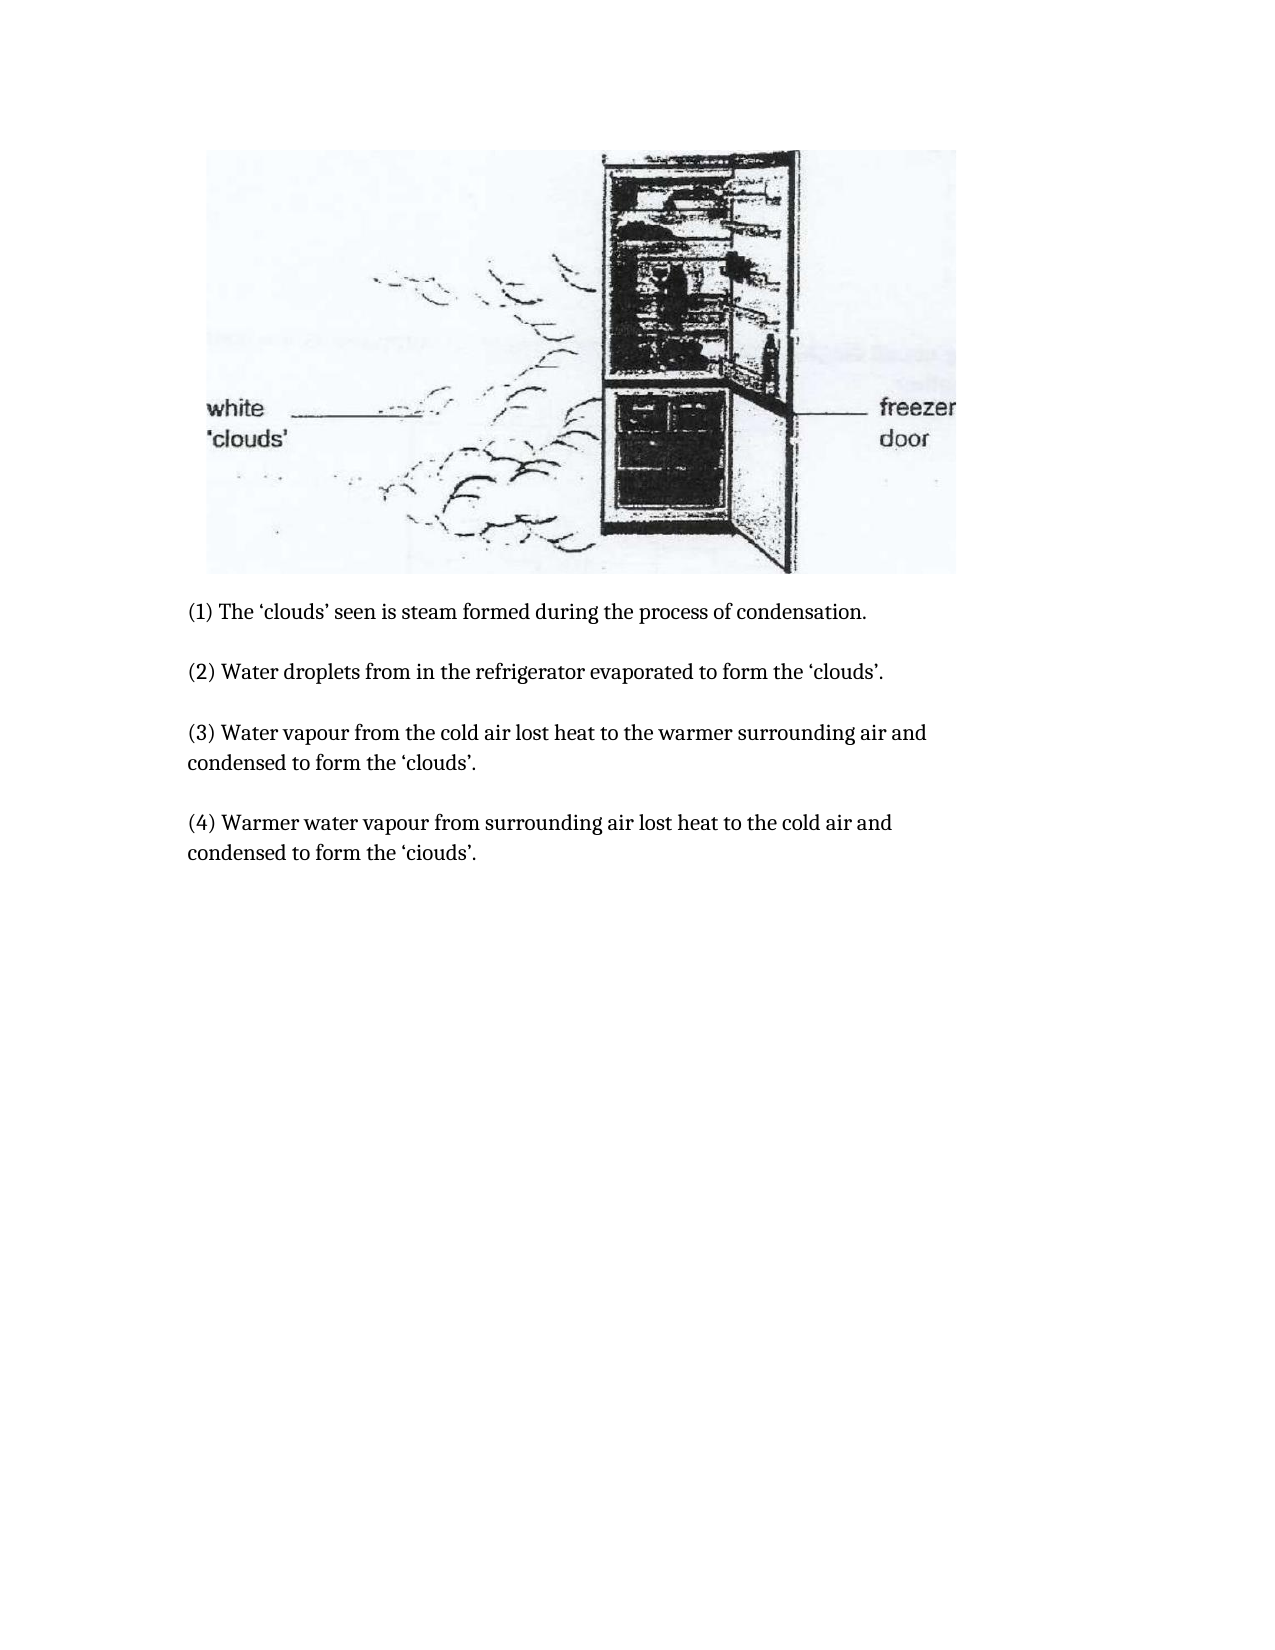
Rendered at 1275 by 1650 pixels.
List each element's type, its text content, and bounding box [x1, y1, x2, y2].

text (1) The ‘clouds’ seen is steam formed during the process of condensation. (2) Water droplets from in the refrigerator evaporated to form the ‘clouds’. (3) Water vapour from the cold air lost heat to the warmer surrounding air and condensed to form the ‘clouds’. (4) Warmer water vapour from surrounding air lost heat to the cold air and condensed to form the ‘ciouds’. [187, 598, 1087, 866]
picture [206, 150, 957, 574]
